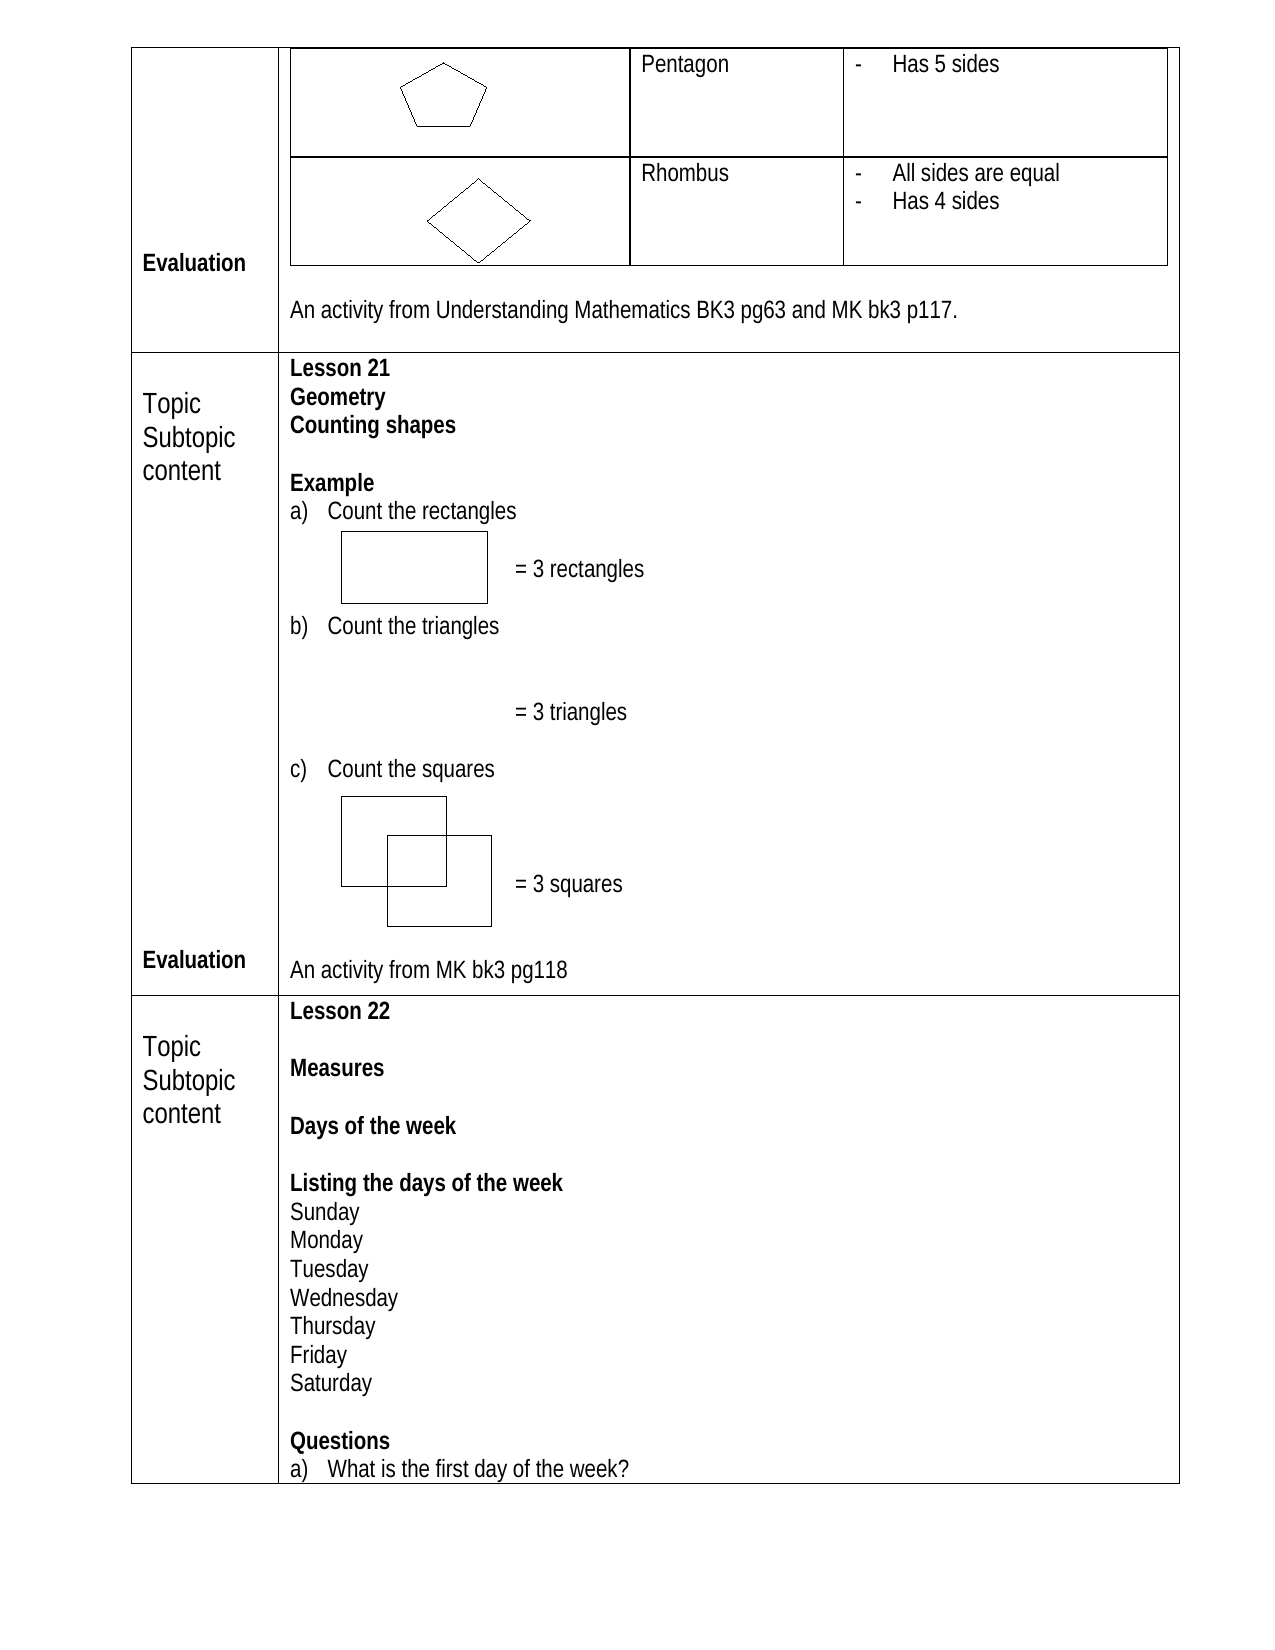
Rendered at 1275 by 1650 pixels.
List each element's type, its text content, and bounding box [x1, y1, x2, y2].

table_cell Topic Subtopic content Evaluation [132, 353, 278, 995]
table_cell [279, 48, 1179, 352]
table_cell Lesson 21 Geometry Counting shapes Example Count the rectangles = 3 rectangles Count the triangles = 3 triangles Count the squares = 3 squares An activity from MK bk3 pg118 [279, 353, 1179, 995]
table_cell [132, 996, 278, 1483]
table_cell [279, 996, 1179, 1483]
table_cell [132, 48, 278, 352]
